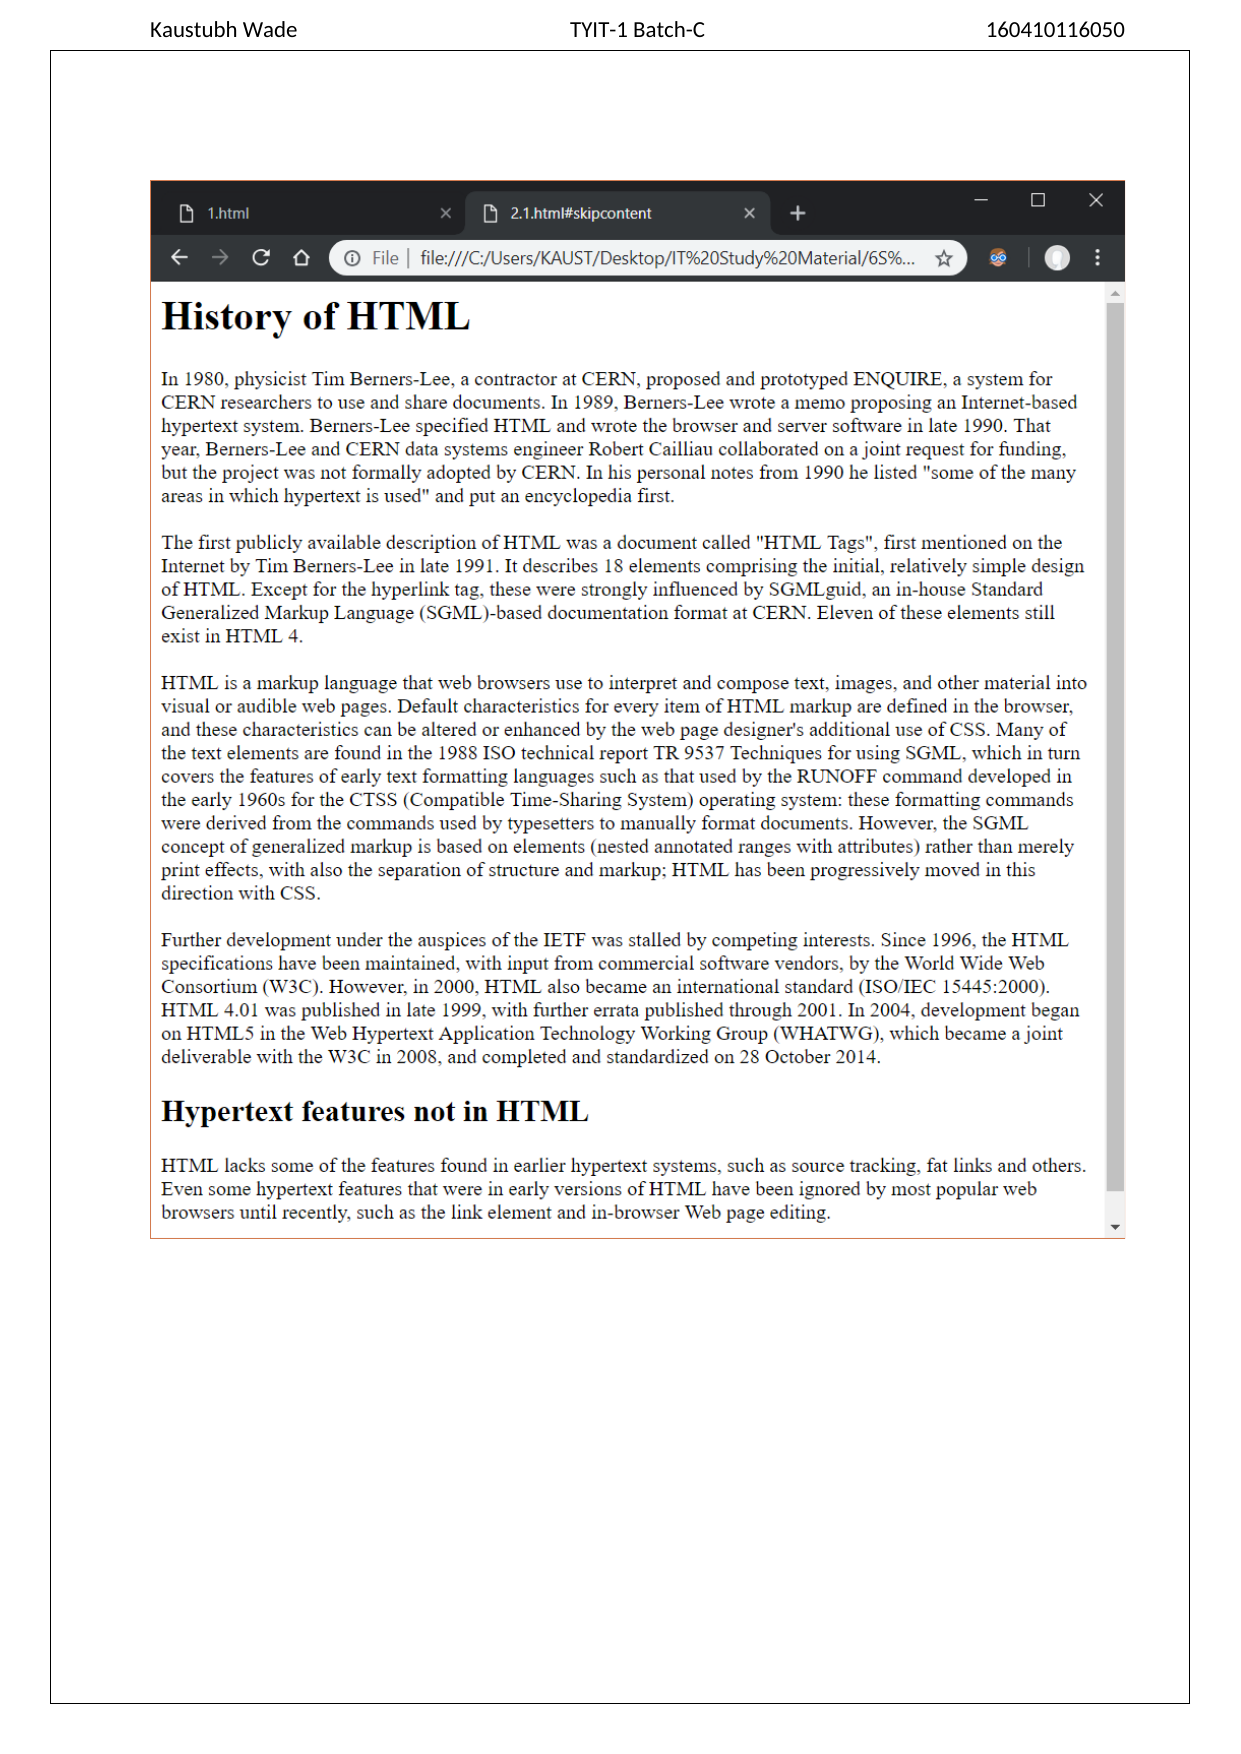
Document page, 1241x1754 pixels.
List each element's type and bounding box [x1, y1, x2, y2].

picture [150, 180, 1125, 1239]
